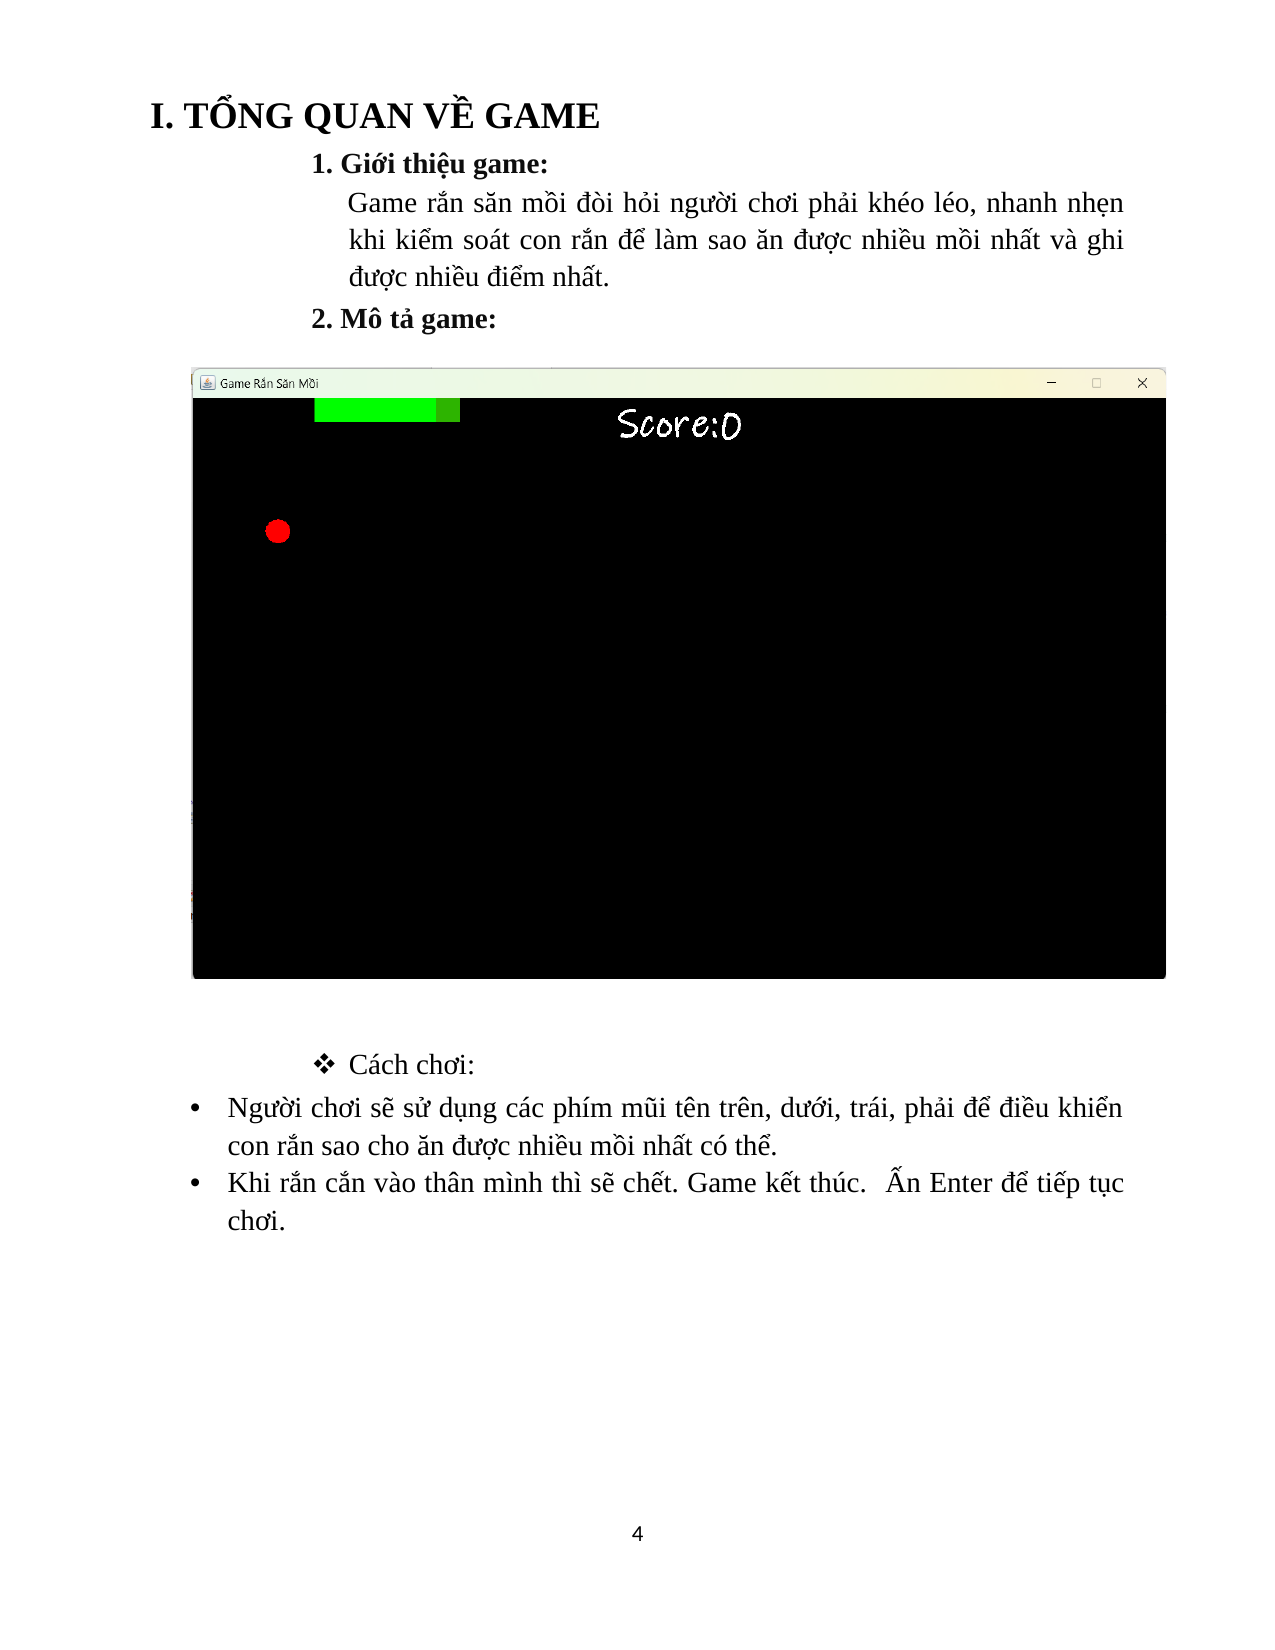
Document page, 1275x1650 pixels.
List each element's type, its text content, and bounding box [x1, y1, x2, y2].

subtitle I. TỔNG QUAN VỀ GAME [150, 94, 1125, 137]
list Cách chơi: [311, 1047, 1125, 1081]
subtitle 1. Giới thiệu game: [311, 146, 1125, 180]
subtitle 2. Mô tả game: [311, 301, 1125, 334]
text Game rắn săn mồi đòi hỏi người chơi phải khéo léo, nhanh nhẹn khi kiểm soát con rắn để làm sao ăn được nhiều mồi nhất và ghi được nhiều điểm nhất. [347, 185, 1125, 293]
picture [191, 367, 1167, 979]
list Người chơi sẽ sử dụng các phím mũi tên trên, dưới, trái, phải để điều khiển con rắn sao cho ăn được nhiều mồi nhất có thể. [190, 1090, 1125, 1161]
list Khi rắn cắn vào thân mình thì sẽ chết. Game kết thúc. Ấn Enter để tiếp tục chơi. [190, 1165, 1125, 1236]
